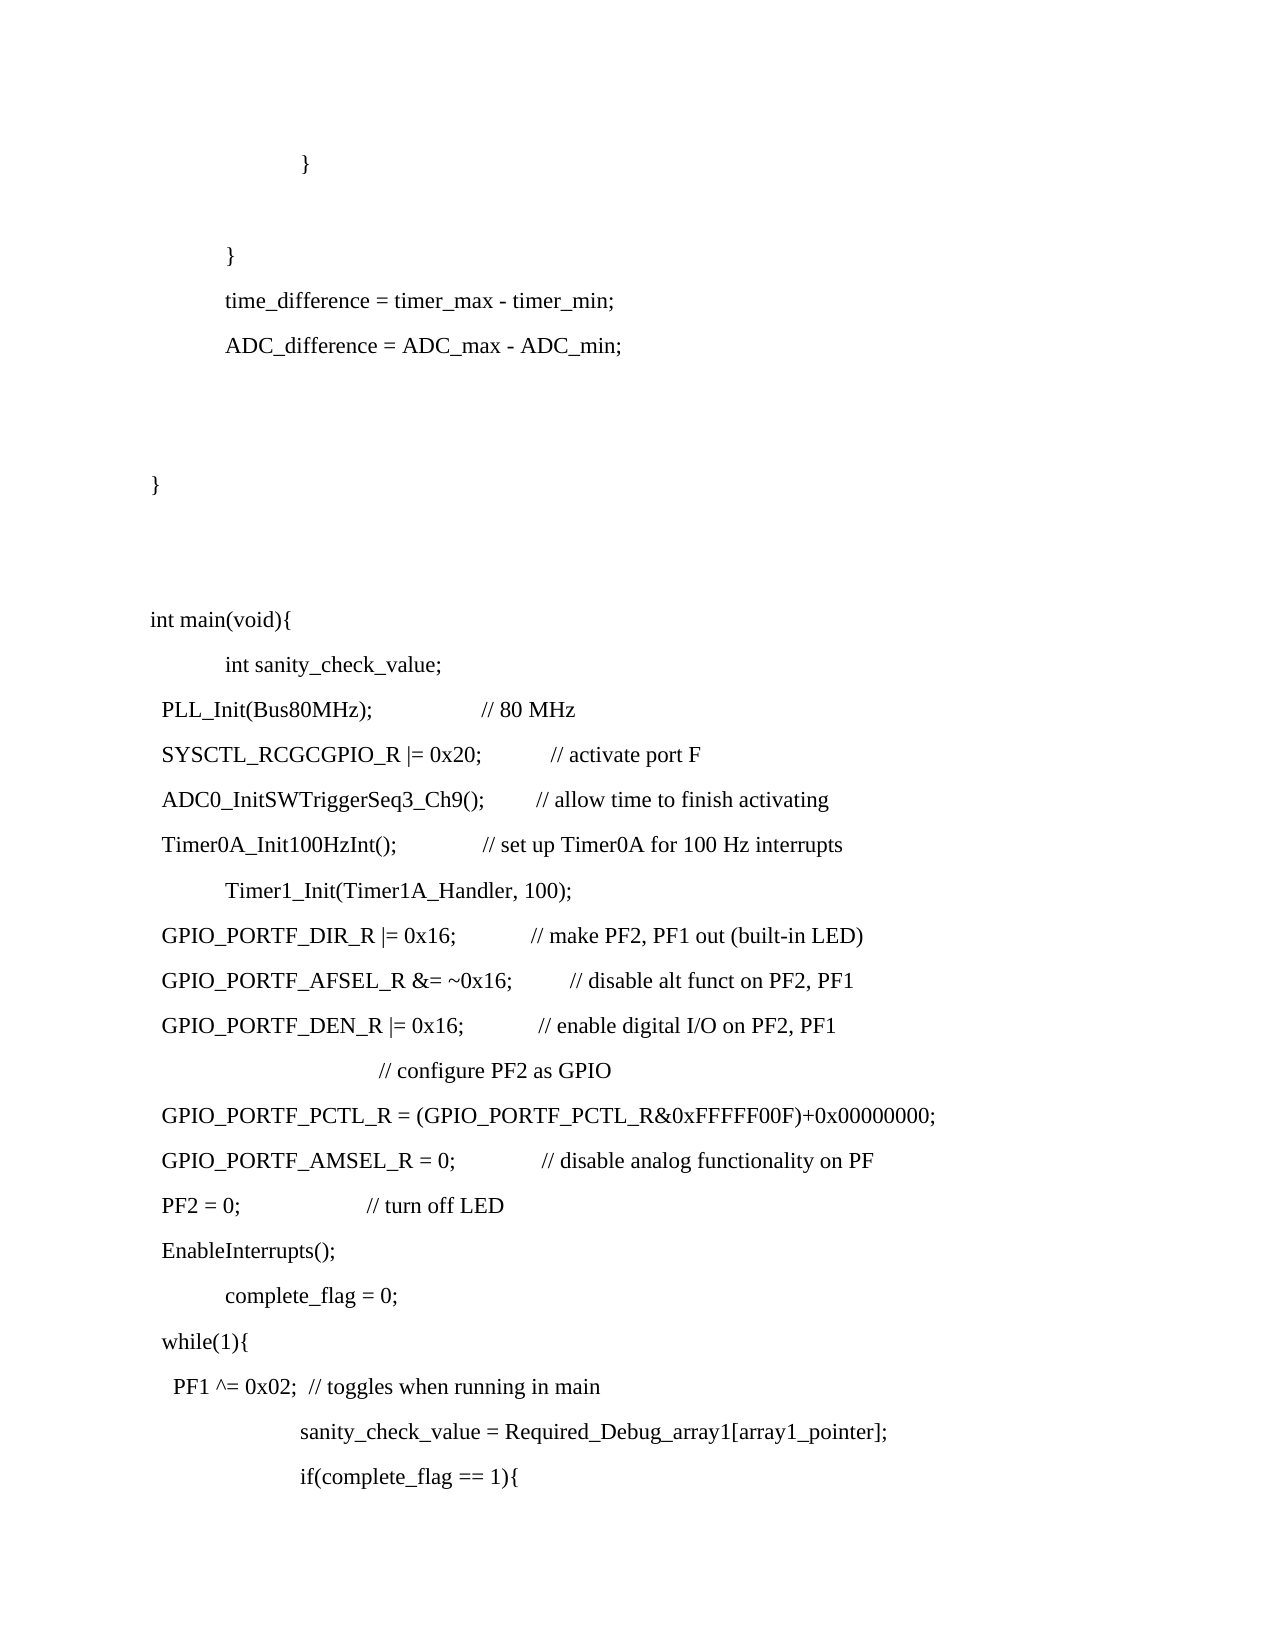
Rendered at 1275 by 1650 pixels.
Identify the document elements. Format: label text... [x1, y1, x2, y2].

text GPIO_PORTF_DIR_R |= 0x16; // make PF2, PF1 out (built-in LED) [150, 922, 1125, 948]
text int sanity_check_value; [150, 651, 1125, 677]
text PLL_Init(Bus80MHz); // 80 MHz [150, 696, 1125, 723]
text } [150, 471, 1125, 497]
text GPIO_PORTF_PCTL_R = (GPIO_PORTF_PCTL_R&0xFFFFF00F)+0x00000000; [150, 1102, 1125, 1128]
text int main(void){ [150, 606, 1125, 632]
text } [150, 150, 1125, 176]
text ADC0_InitSWTriggerSeq3_Ch9(); // allow time to finish activating [150, 786, 1125, 813]
text while(1){ [150, 1328, 1125, 1354]
text GPIO_PORTF_DEN_R |= 0x16; // enable digital I/O on PF2, PF1 [150, 1012, 1125, 1038]
text ADC_difference = ADC_max - ADC_min; [150, 332, 1125, 358]
text GPIO_PORTF_AMSEL_R = 0; // disable analog functionality on PF [150, 1147, 1125, 1174]
text } [150, 242, 1125, 268]
text EnableInterrupts(); [150, 1237, 1125, 1264]
text SYSCTL_RCGCGPIO_R |= 0x20; // activate port F [150, 741, 1125, 768]
text GPIO_PORTF_AFSEL_R &= ~0x16; // disable alt funct on PF2, PF1 [150, 967, 1125, 993]
text PF2 = 0; // turn off LED [150, 1192, 1125, 1219]
text time_difference = timer_max - timer_min; [150, 287, 1125, 313]
text Timer1_Init(Timer1A_Handler, 100); [150, 877, 1125, 903]
text // configure PF2 as GPIO [150, 1057, 1125, 1083]
text PF1 ^= 0x02; // toggles when running in main [150, 1373, 1125, 1399]
text Timer0A_Init100HzInt(); // set up Timer0A for 100 Hz interrupts [150, 832, 1125, 858]
text complete_flag = 0; [150, 1283, 1125, 1309]
text sanity_check_value = Required_Debug_array1[array1_pointer]; [150, 1418, 1125, 1444]
text if(complete_flag == 1){ [150, 1463, 1125, 1489]
